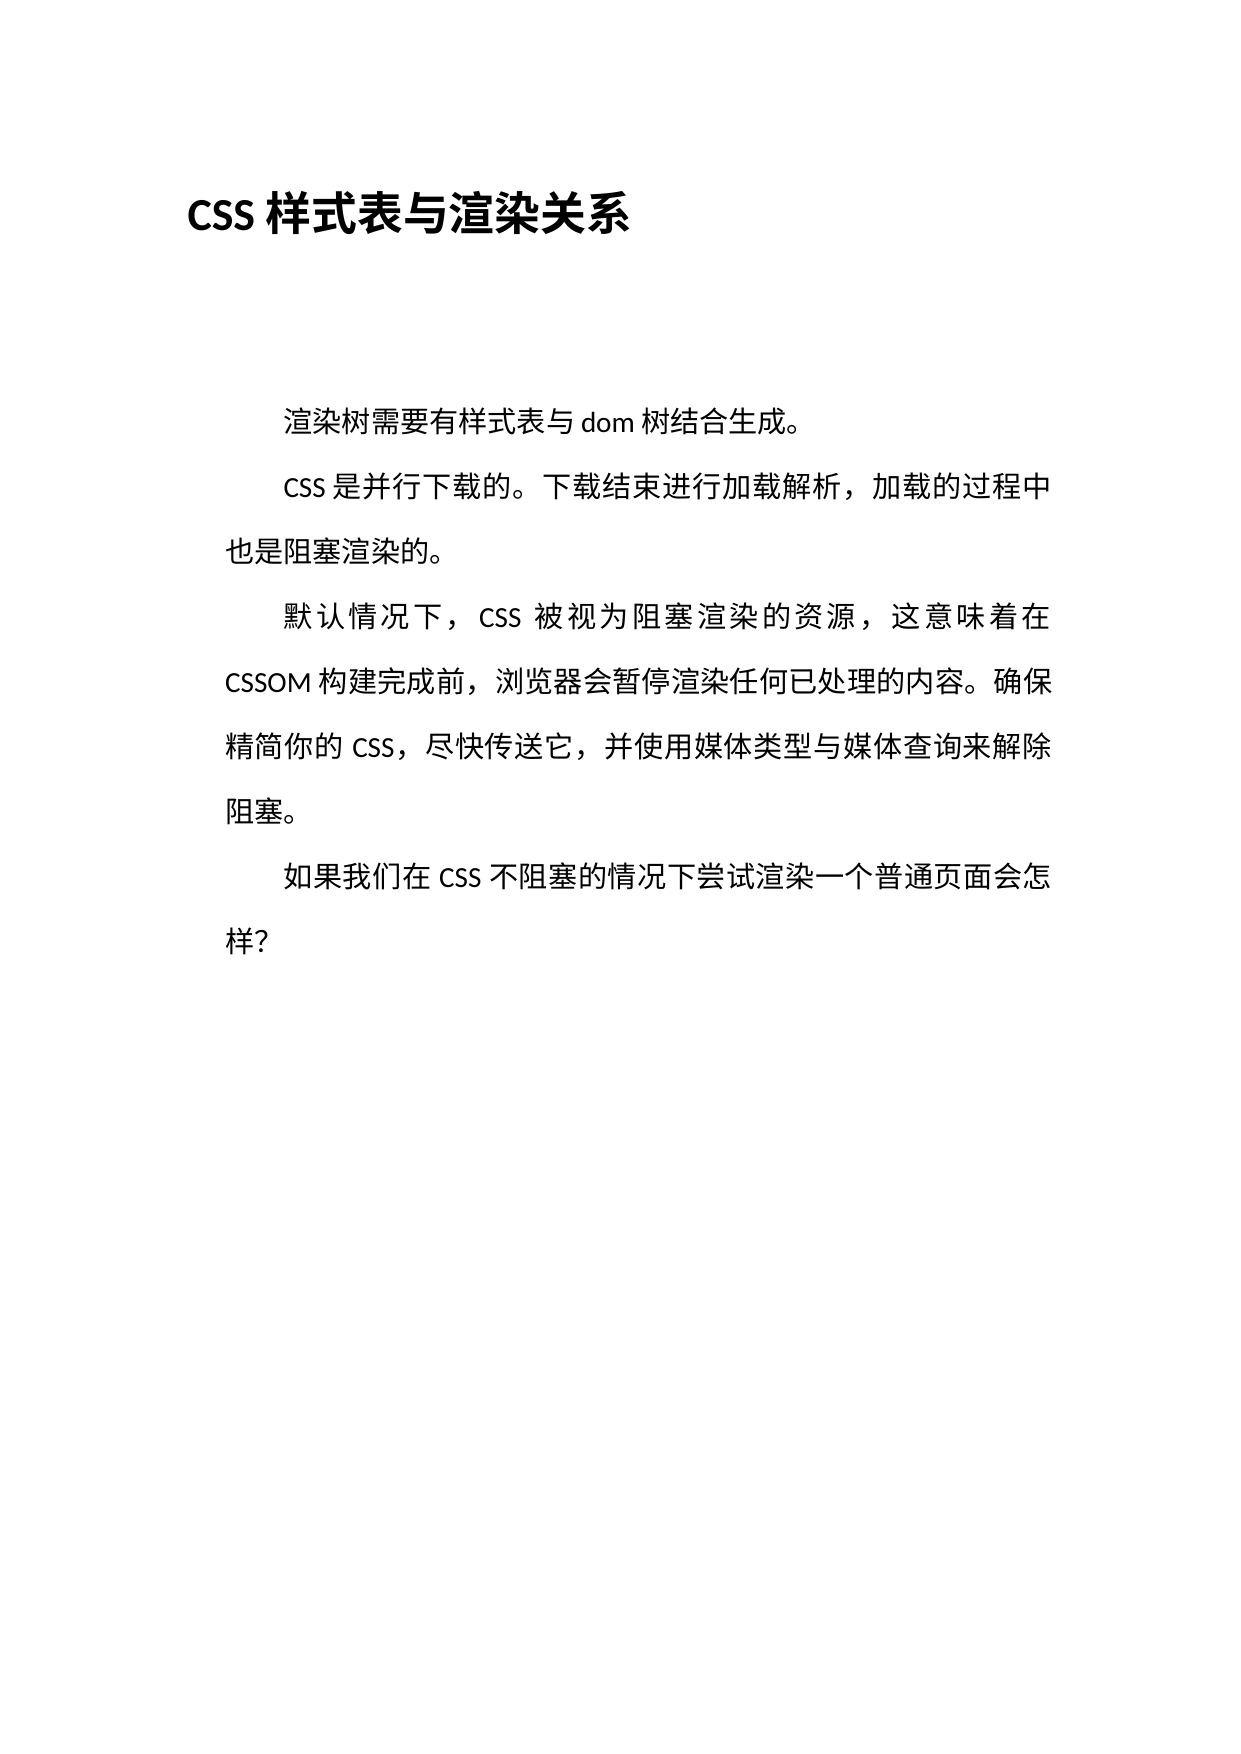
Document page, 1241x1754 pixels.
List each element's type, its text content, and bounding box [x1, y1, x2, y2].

list 渲染树需要有样式表与dom树结合生成。 [225, 387, 1053, 452]
subtitle CSS 样式表与渲染关系 [187, 162, 1053, 259]
list 默认情况下，CSS 被视为阻塞渲染的资源，这意味着在 CSSOM 构建完成前，浏览器会暂停渲染任何已处理的内容。确保精简你的 CSS，尽快传送它，并使用媒体类型与媒体查询来解除阻塞。 [225, 582, 1053, 842]
list CSS是并行下载的。下载结束进行加载解析，加载的过程中也是阻塞渲染的。 [225, 452, 1053, 582]
list 如果我们在 CSS 不阻塞的情况下尝试渲染一个普通页面会怎样？ [225, 842, 1053, 972]
